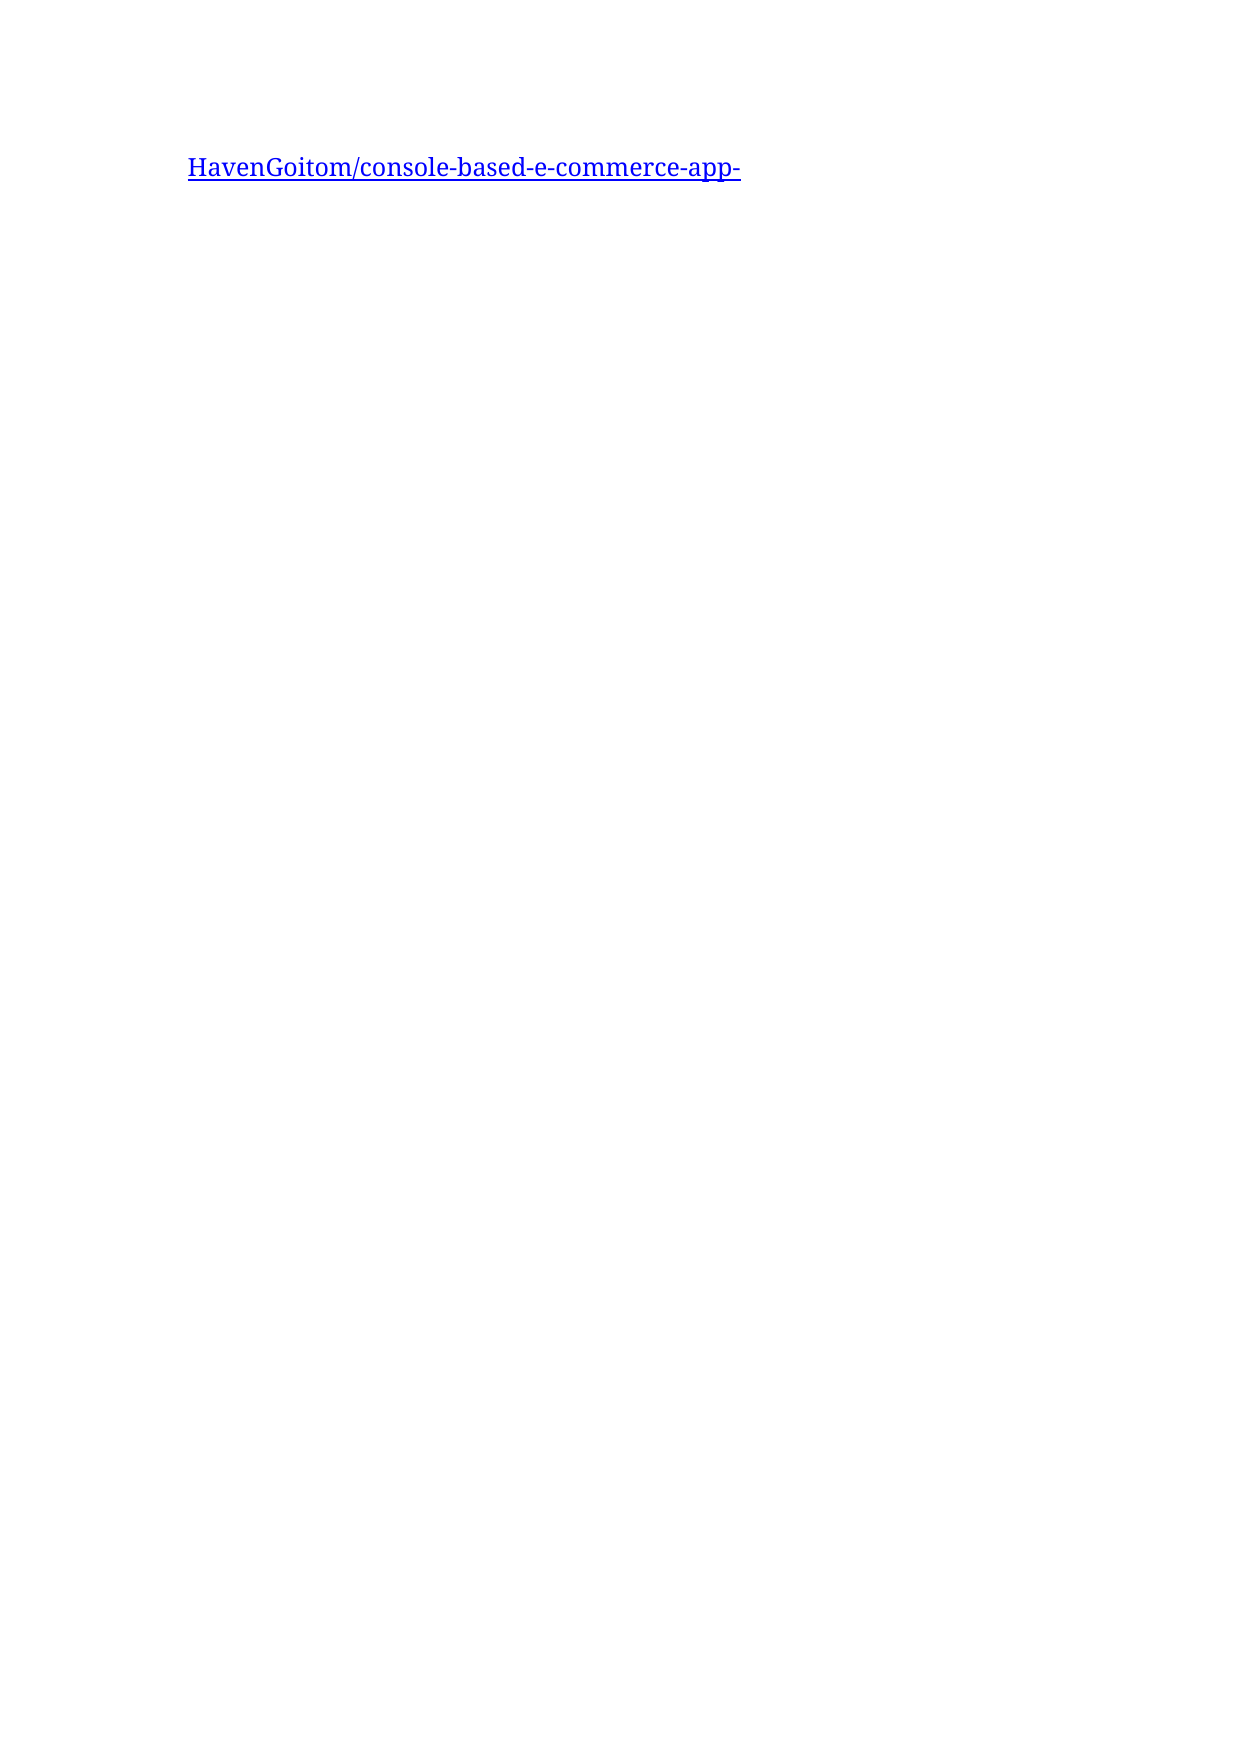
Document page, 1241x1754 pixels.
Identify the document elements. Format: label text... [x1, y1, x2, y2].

text HavenGoitom/console-based-e-commerce-app- [187, 150, 1053, 184]
